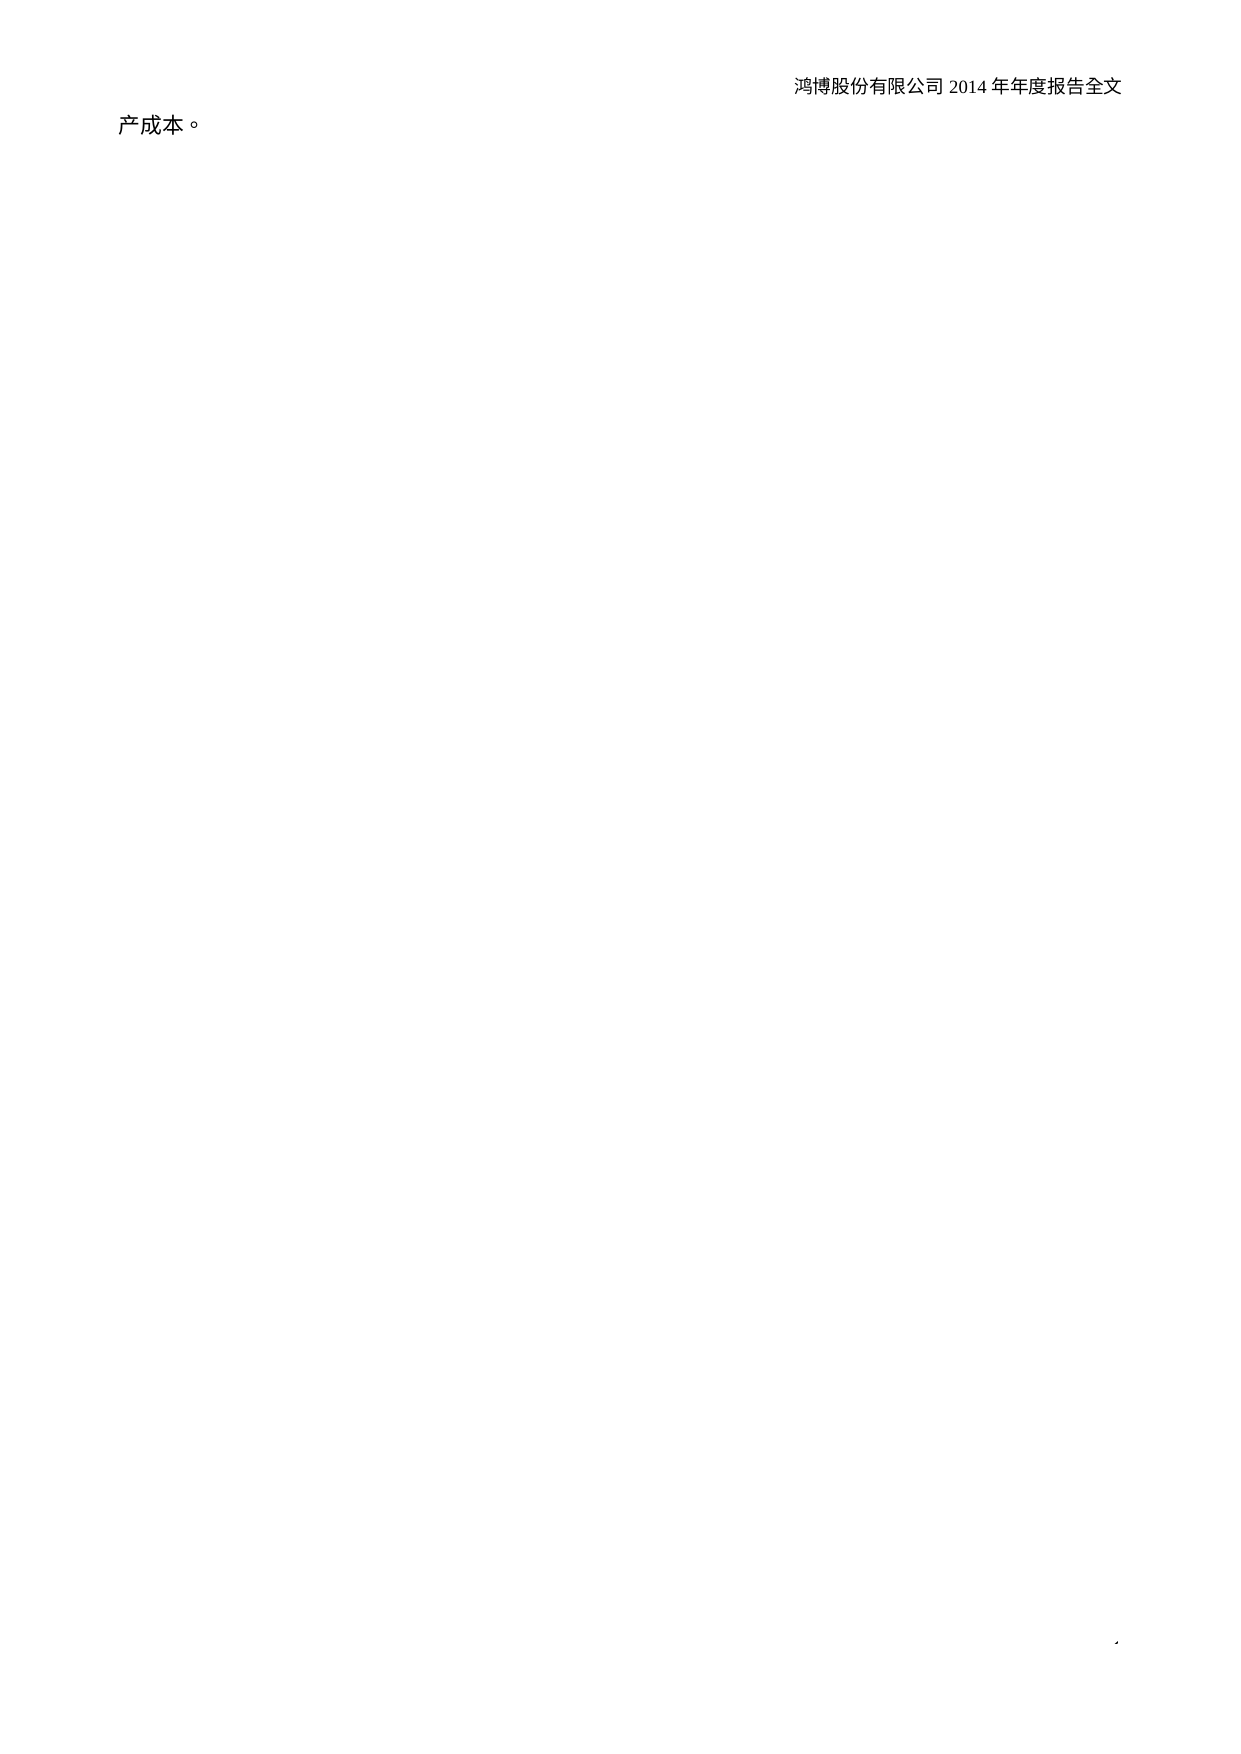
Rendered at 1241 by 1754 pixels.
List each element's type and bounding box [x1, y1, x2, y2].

text [118, 110, 1123, 140]
